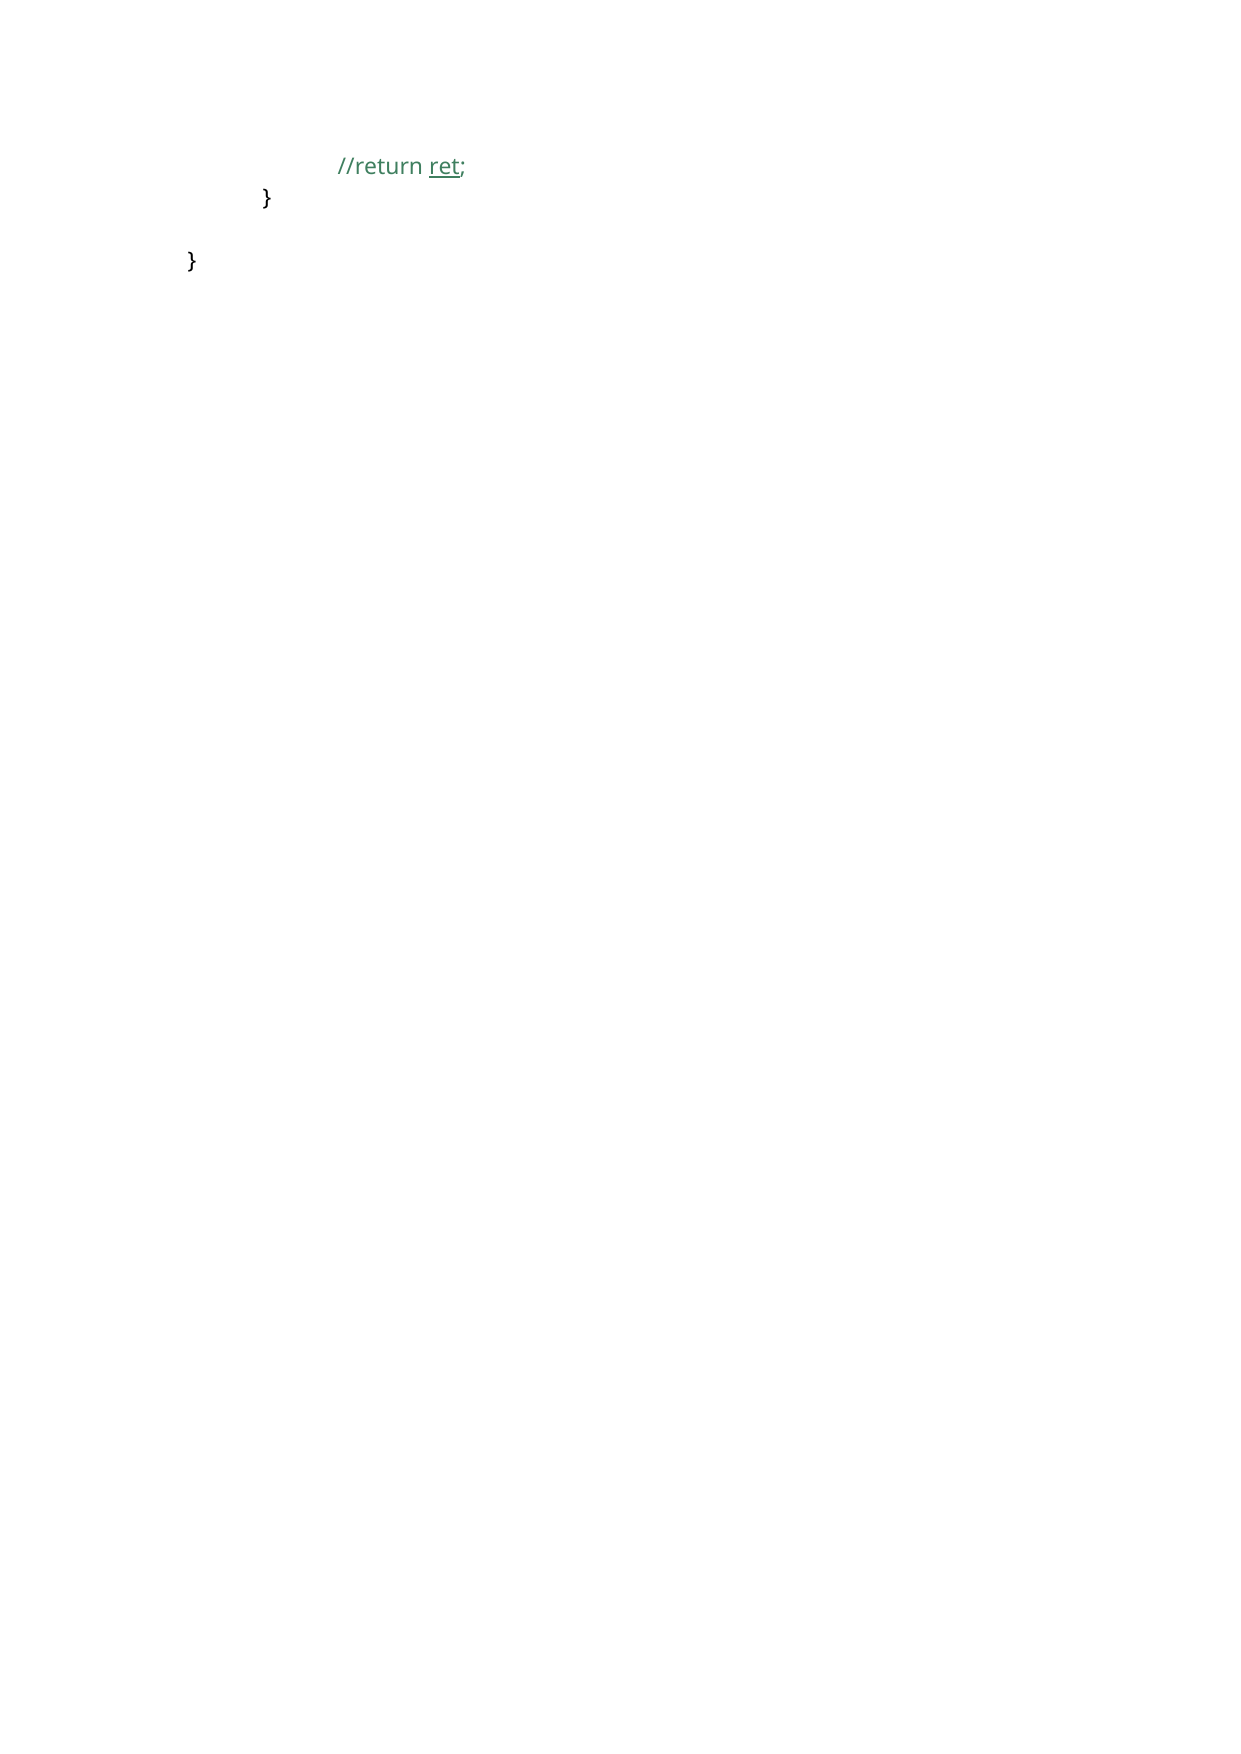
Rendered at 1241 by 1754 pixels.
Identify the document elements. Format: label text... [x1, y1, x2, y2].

text } [187, 244, 1053, 275]
text //return ret; [187, 150, 1053, 181]
text } [187, 181, 1053, 212]
